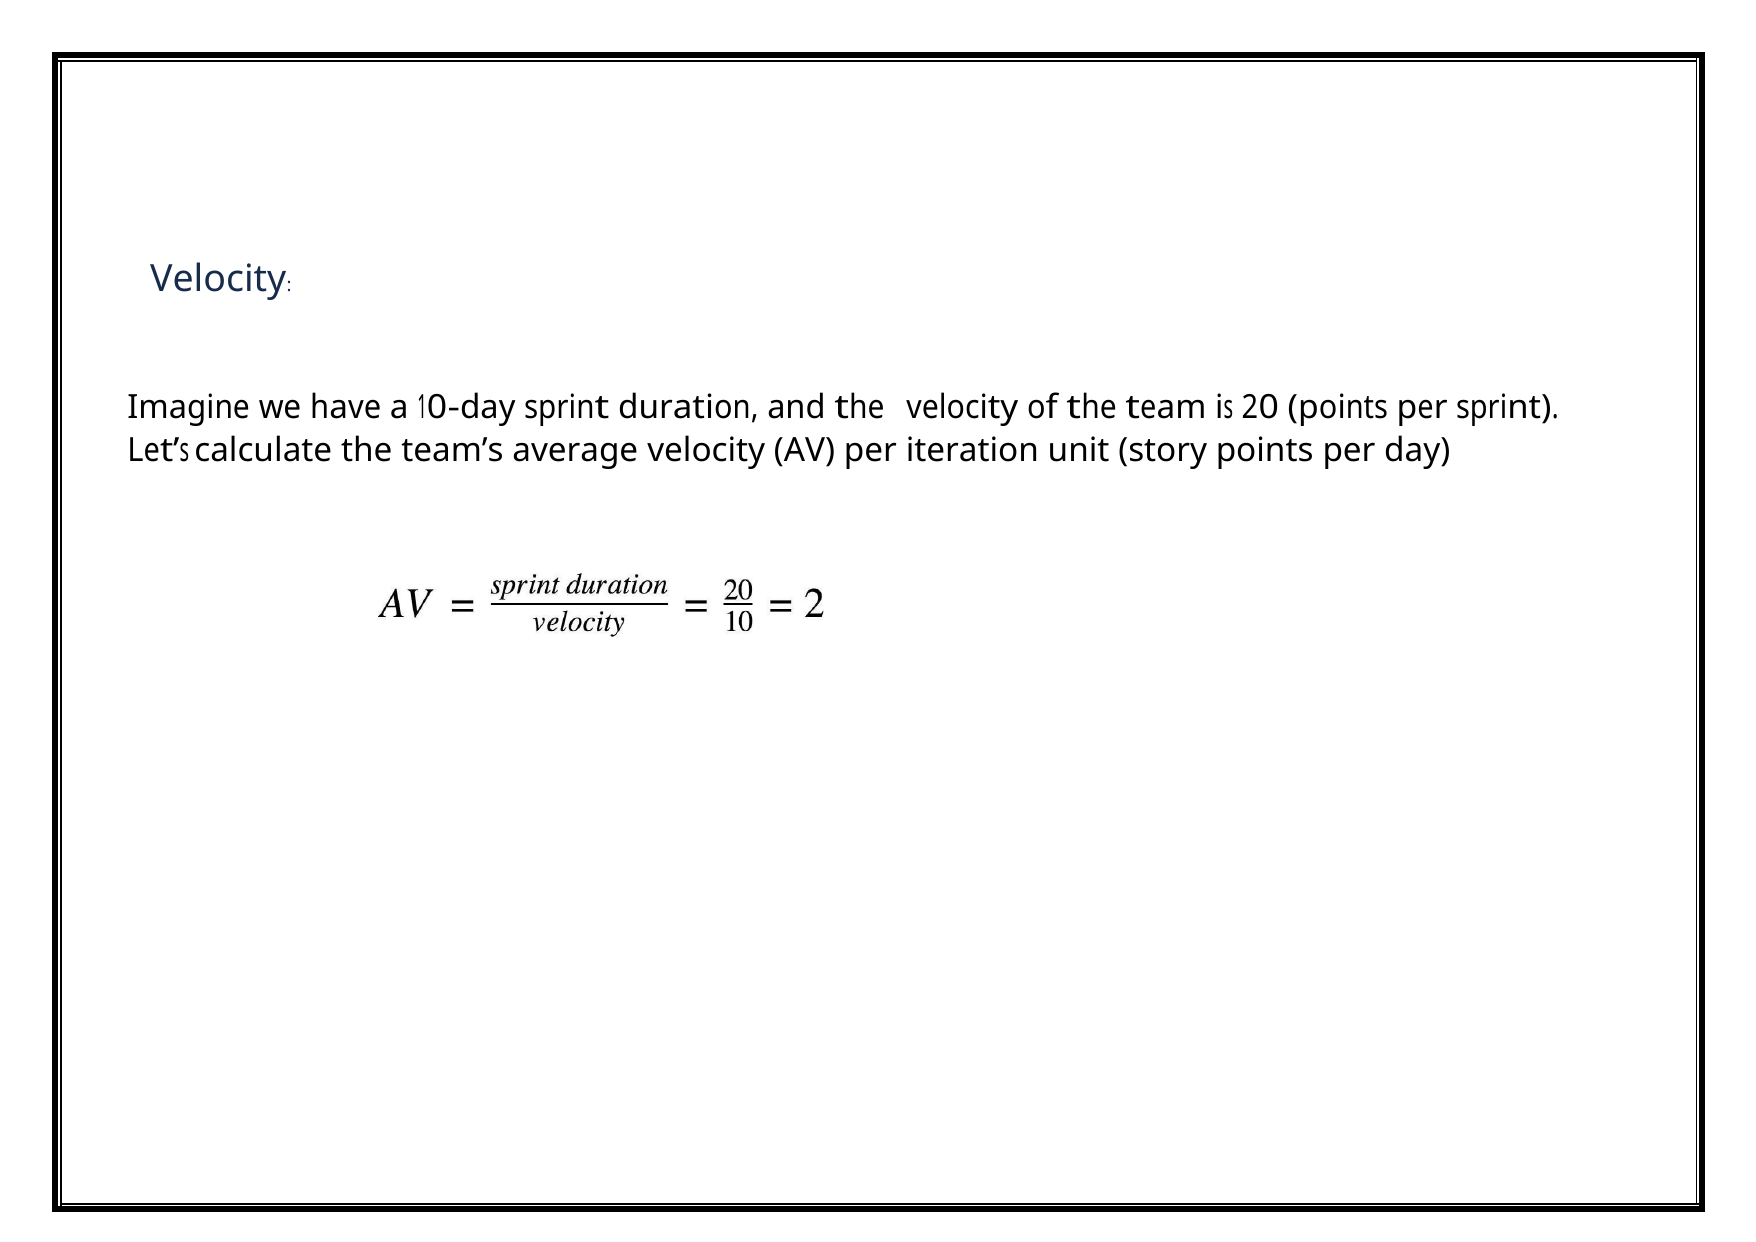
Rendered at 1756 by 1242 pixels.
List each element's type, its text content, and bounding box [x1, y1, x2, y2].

text Imagine we have a 10-day sprint duration, and the velocity of the team is 20 (points per sprint). Let’s calculate the team’s average velocity (AV) per iteration unit (story points per day) [127, 384, 1582, 471]
text Velocity: [150, 251, 1678, 302]
picture [377, 573, 824, 637]
